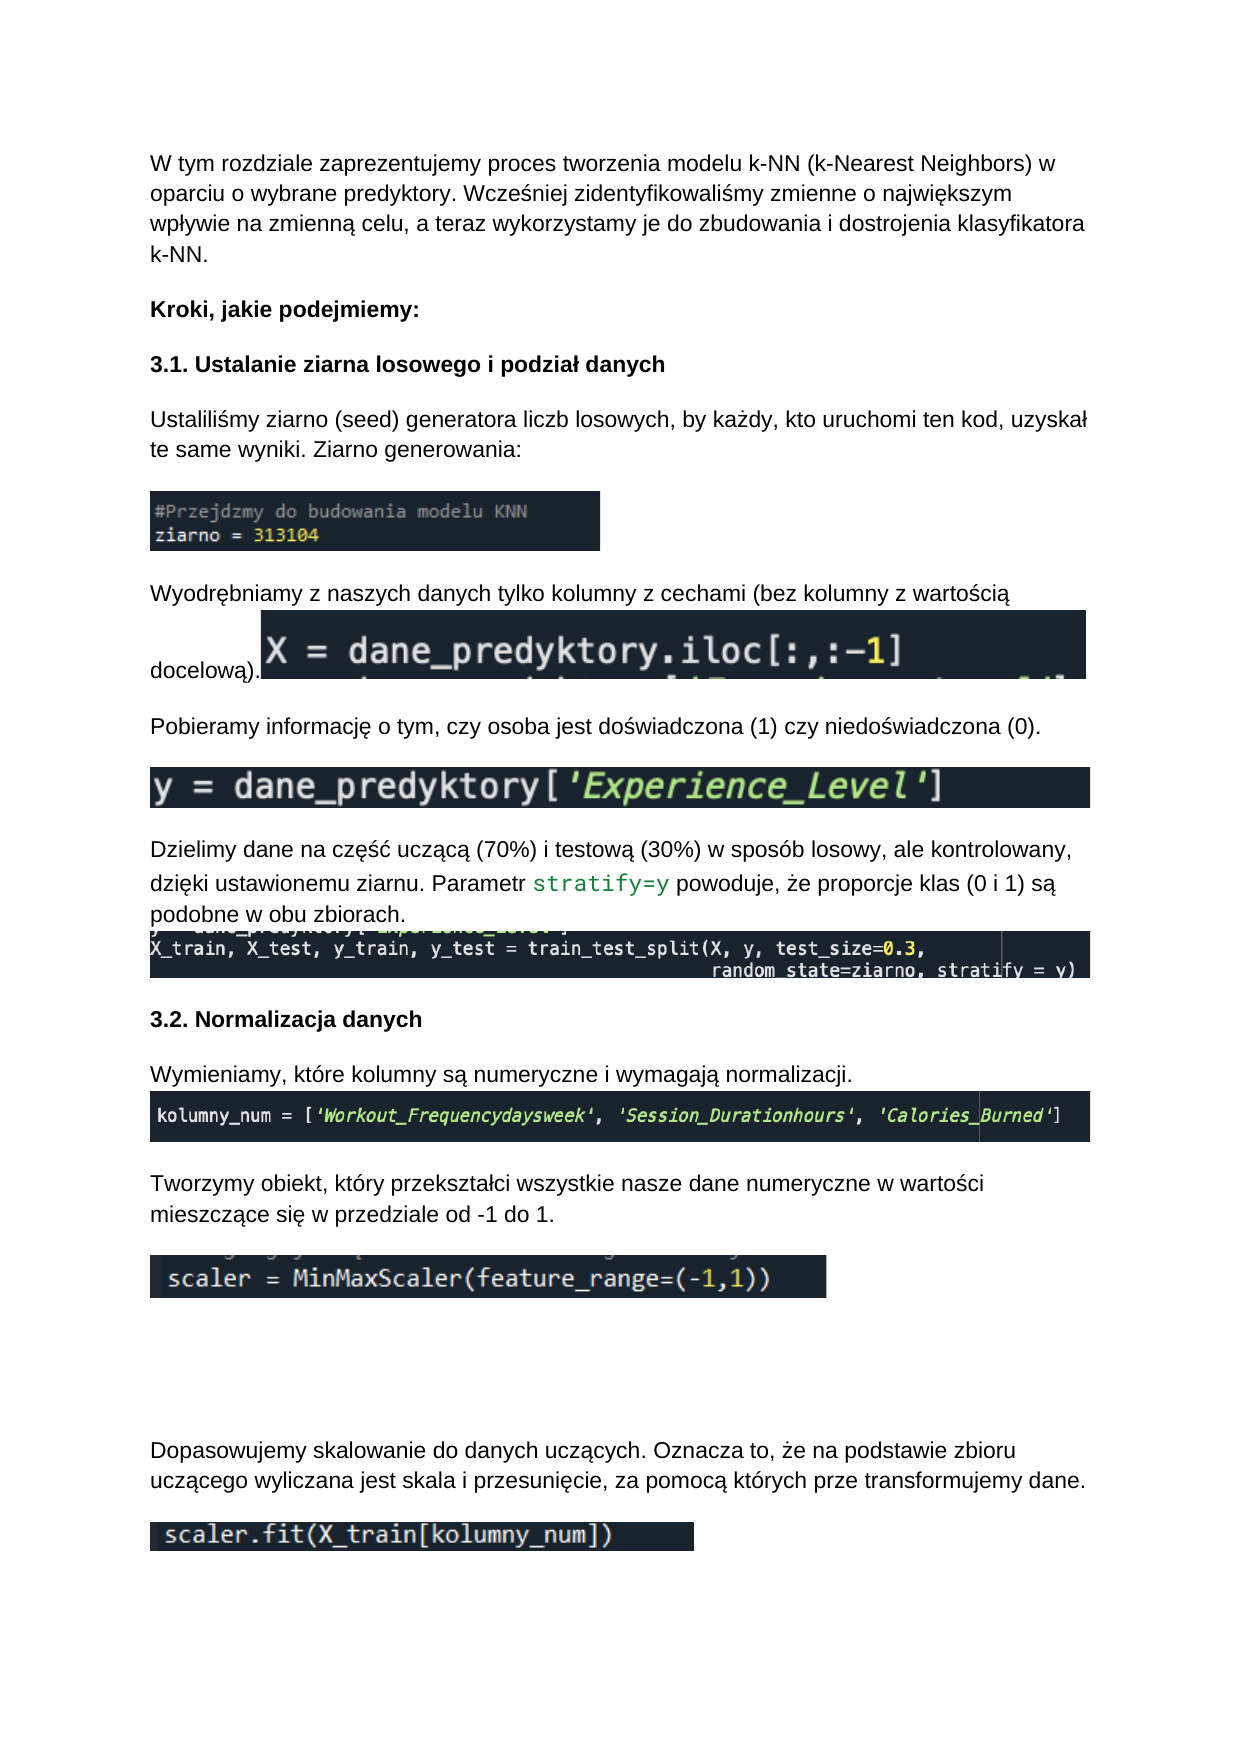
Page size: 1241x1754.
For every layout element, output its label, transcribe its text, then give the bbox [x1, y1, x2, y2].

picture [150, 1255, 827, 1298]
text Kroki, jakie podejmiemy: [150, 296, 1090, 322]
text W tym rozdziale zaprezentujemy proces tworzenia modelu k-NN (k-Nearest Neighbors) w oparciu o wybrane predyktory. Wcześniej zidentyfikowaliśmy zmienne o największym wpływie na zmienną celu, a teraz wykorzystamy je do zbudowania i dostrojenia klasyfikatora k-NN. [150, 150, 1090, 267]
picture [260, 610, 1086, 679]
picture [150, 1091, 1091, 1142]
text Pobieramy informację o tym, czy osoba jest doświadczona (1) czy niedoświadczona (0). [150, 713, 1090, 739]
text Dopasowujemy skalowanie do danych uczących. Oznacza to, że na podstawie zbioru uczącego wyliczana jest skala i przesunięcie, za pomocą których prze transformujemy dane. [150, 1437, 1090, 1494]
text Dzielimy dane na część uczącą (70%) i testową (30%) w sposób losowy, ale kontrolowany, dzięki ustawionemu ziarnu. Parametr stratify=y powoduje, że proporcje klas (0 i 1) są podobne w obu zbiorach. [150, 836, 1090, 931]
picture [150, 931, 1091, 978]
picture [150, 1522, 694, 1551]
text Tworzymy obiekt, który przekształci wszystkie nasze dane numeryczne w wartości mieszczące się w przedziale od -1 do 1. [150, 1170, 1090, 1227]
text Ustaliliśmy ziarno (seed) generatora liczb losowych, by każdy, kto uruchomi ten kod, uzyskał te same wyniki. Ziarno generowania: [150, 406, 1090, 463]
picture [150, 767, 1091, 808]
text 3.2. Normalizacja danych [150, 1006, 1090, 1032]
text Wymieniamy, które kolumny są numeryczne i wymagają normalizacji. [150, 1061, 1090, 1091]
picture [150, 491, 600, 551]
text 3.1. Ustalanie ziarna losowego i podział danych [150, 351, 1090, 377]
